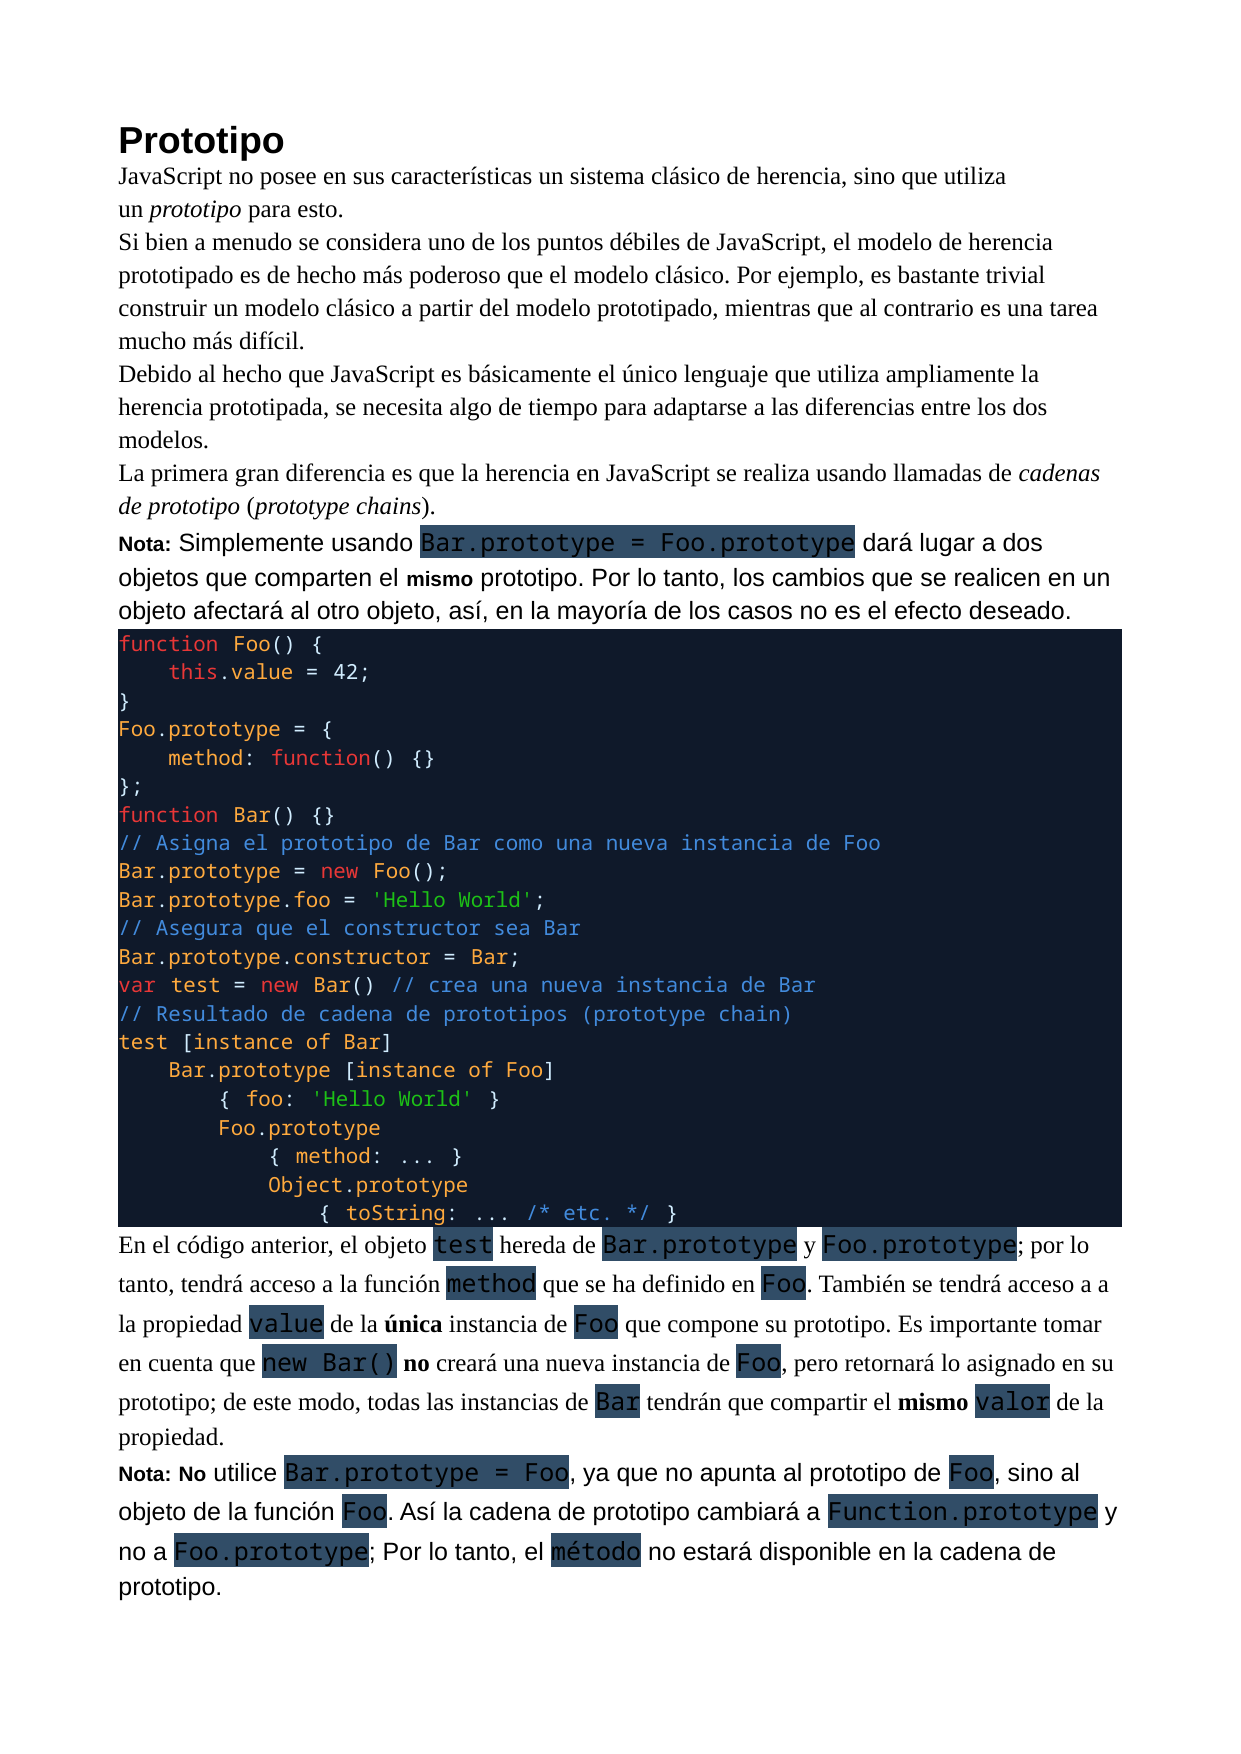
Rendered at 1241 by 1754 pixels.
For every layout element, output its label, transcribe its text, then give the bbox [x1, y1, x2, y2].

text // Asegura que el constructor sea Bar [118, 913, 1122, 942]
text function Bar() {} [118, 800, 1122, 828]
text }; [118, 771, 1122, 800]
text Bar.prototype.foo = 'Hello World'; [118, 885, 1122, 913]
text Debido al hecho que JavaScript es básicamente el único lenguaje que utiliza ampliamente la herencia prototipada, se necesita algo de tiempo para adaptarse a las diferencias entre los dos modelos. [118, 359, 1122, 454]
text Bar.prototype = new Foo(); [118, 857, 1122, 885]
text { method: ... } [118, 1141, 1122, 1170]
text En el código anterior, el objeto test hereda de Bar.prototype y Foo.prototype; por lo tanto, tendrá acceso a la función method que se ha definido en Foo. También se tendrá acceso a a la propiedad value de la única instancia de Foo que compone su prototipo. Es importante tomar en cuenta que new Bar() no creará una nueva instancia de Foo, pero retornará lo asignado en su prototipo; de este modo, todas las instancias de Bar tendrán que compartir el mismo valor de la propiedad. [118, 1227, 1122, 1451]
text { foo: 'Hello World' } [118, 1084, 1122, 1113]
text JavaScript no posee en sus características un sistema clásico de herencia, sino que utiliza un prototipo para esto. [118, 161, 1122, 223]
text Foo.prototype [118, 1113, 1122, 1141]
subtitle Prototipo [118, 118, 1122, 161]
text La primera gran diferencia es que la herencia en JavaScript se realiza usando llamadas de cadenas de prototipo (prototype chains). [118, 458, 1122, 520]
text Nota: Simplemente usando Bar.prototype = Foo.prototype dará lugar a dos objetos que comparten el mismo prototipo. Por lo tanto, los cambios que se realicen en un objeto afectará al otro objeto, así, en la mayoría de los casos no es el efecto deseado. [118, 524, 1122, 624]
text Foo.prototype = { [118, 714, 1122, 743]
text test [instance of Bar] [118, 1027, 1122, 1056]
text Nota: No utilice Bar.prototype = Foo, ya que no apunta al prototipo de Foo, sino al objeto de la función Foo. Así la cadena de prototipo cambiará a Function.prototype y no a Foo.prototype; Por lo tanto, el método no estará disponible en la cadena de prototipo. [118, 1455, 1122, 1600]
text function Foo() { [118, 629, 1122, 657]
text Bar.prototype [instance of Foo] [118, 1056, 1122, 1084]
text Object.prototype [118, 1170, 1122, 1198]
text { toString: ... /* etc. */ } [118, 1198, 1122, 1227]
text } [118, 686, 1122, 714]
text Si bien a menudo se considera uno de los puntos débiles de JavaScript, el modelo de herencia prototipado es de hecho más poderoso que el modelo clásico. Por ejemplo, es bastante trivial construir un modelo clásico a partir del modelo prototipado, mientras que al contrario es una tarea mucho más difícil. [118, 227, 1122, 355]
text // Asigna el prototipo de Bar como una nueva instancia de Foo [118, 828, 1122, 857]
text // Resultado de cadena de prototipos (prototype chain) [118, 999, 1122, 1027]
text Bar.prototype.constructor = Bar; [118, 942, 1122, 970]
text var test = new Bar() // crea una nueva instancia de Bar [118, 970, 1122, 999]
text method: function() {} [118, 743, 1122, 771]
text this.value = 42; [118, 657, 1122, 686]
